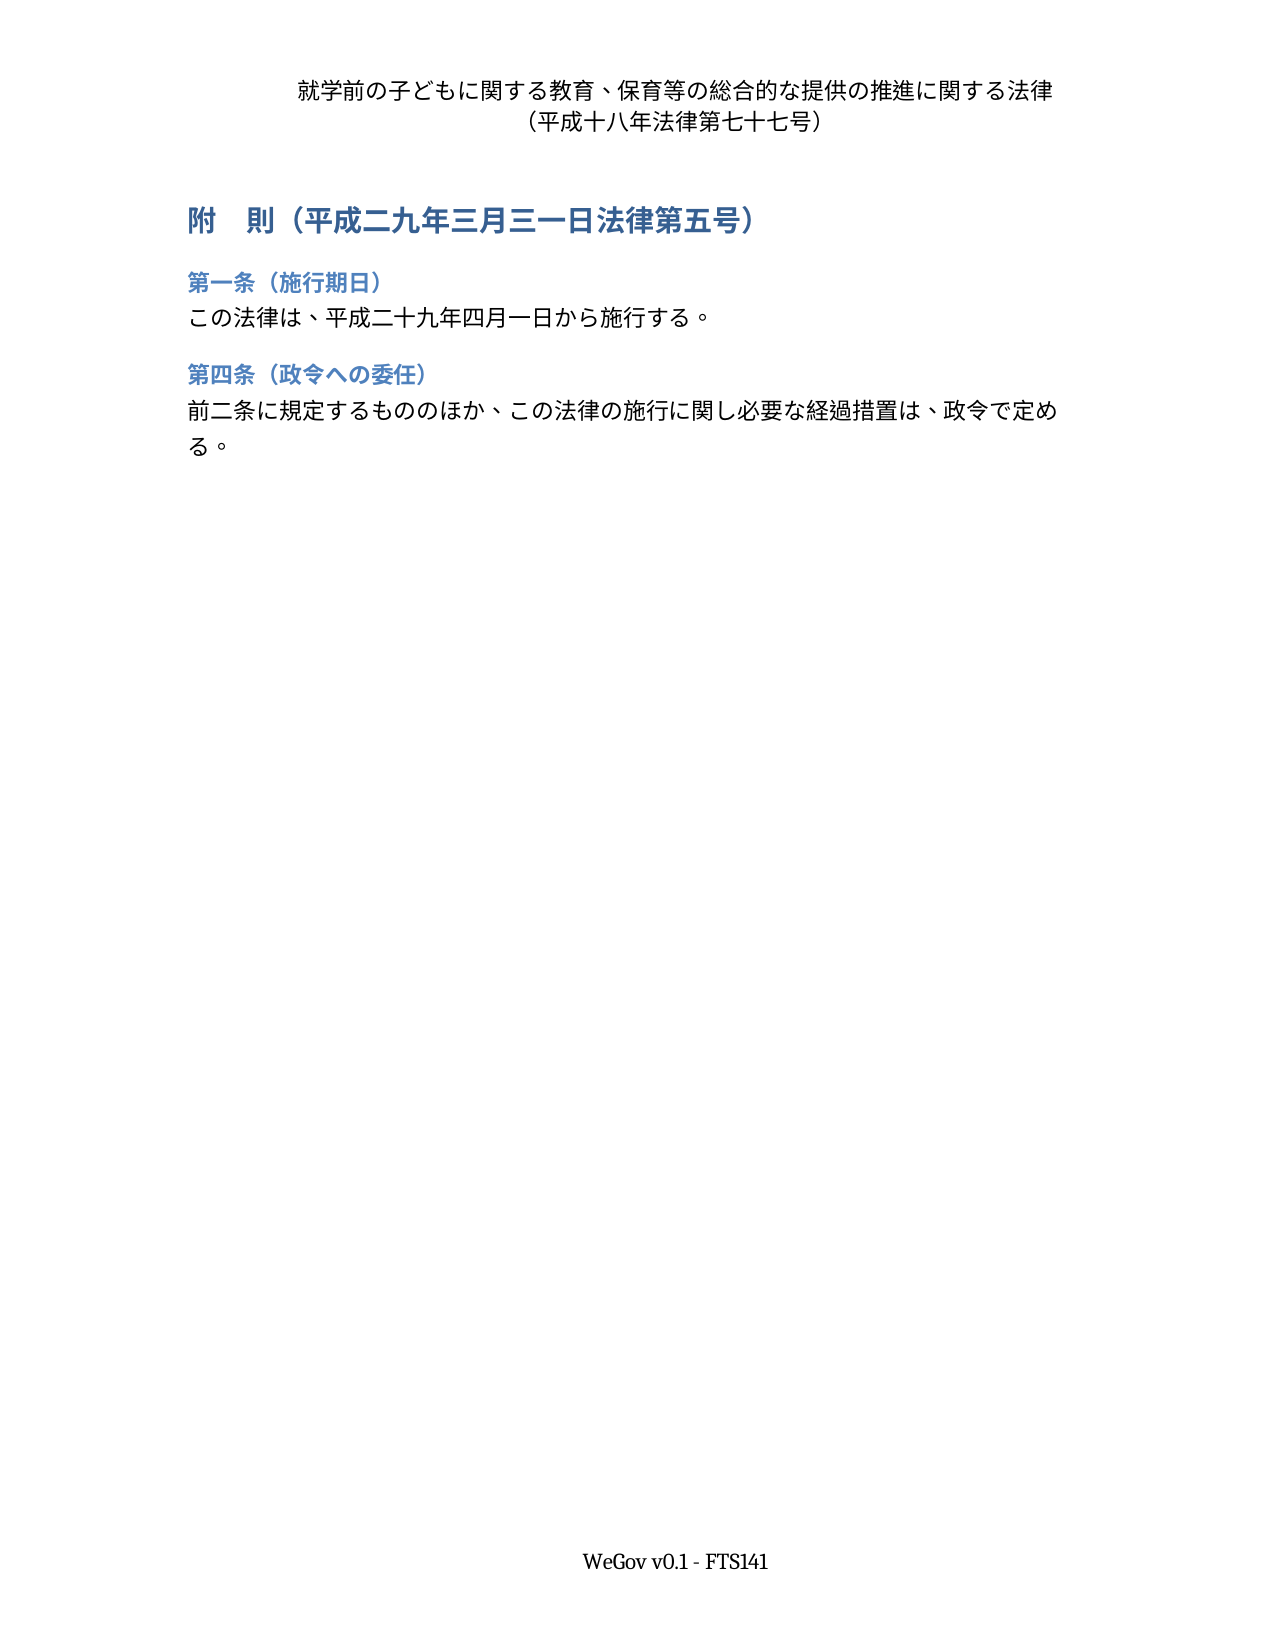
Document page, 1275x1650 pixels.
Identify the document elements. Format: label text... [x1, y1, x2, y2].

subtitle 第一条（施行期日） [187, 266, 1087, 298]
text 前二条に規定するもののほか、この法律の施行に関し必要な経過措置は、政令で定める。 [187, 395, 1087, 462]
subtitle 附 則（平成二九年三月三一日法律第五号） [187, 200, 1087, 240]
subtitle 第四条（政令への委任） [187, 359, 1087, 390]
text この法律は、平成二十九年四月一日から施行する。 [187, 302, 1087, 334]
